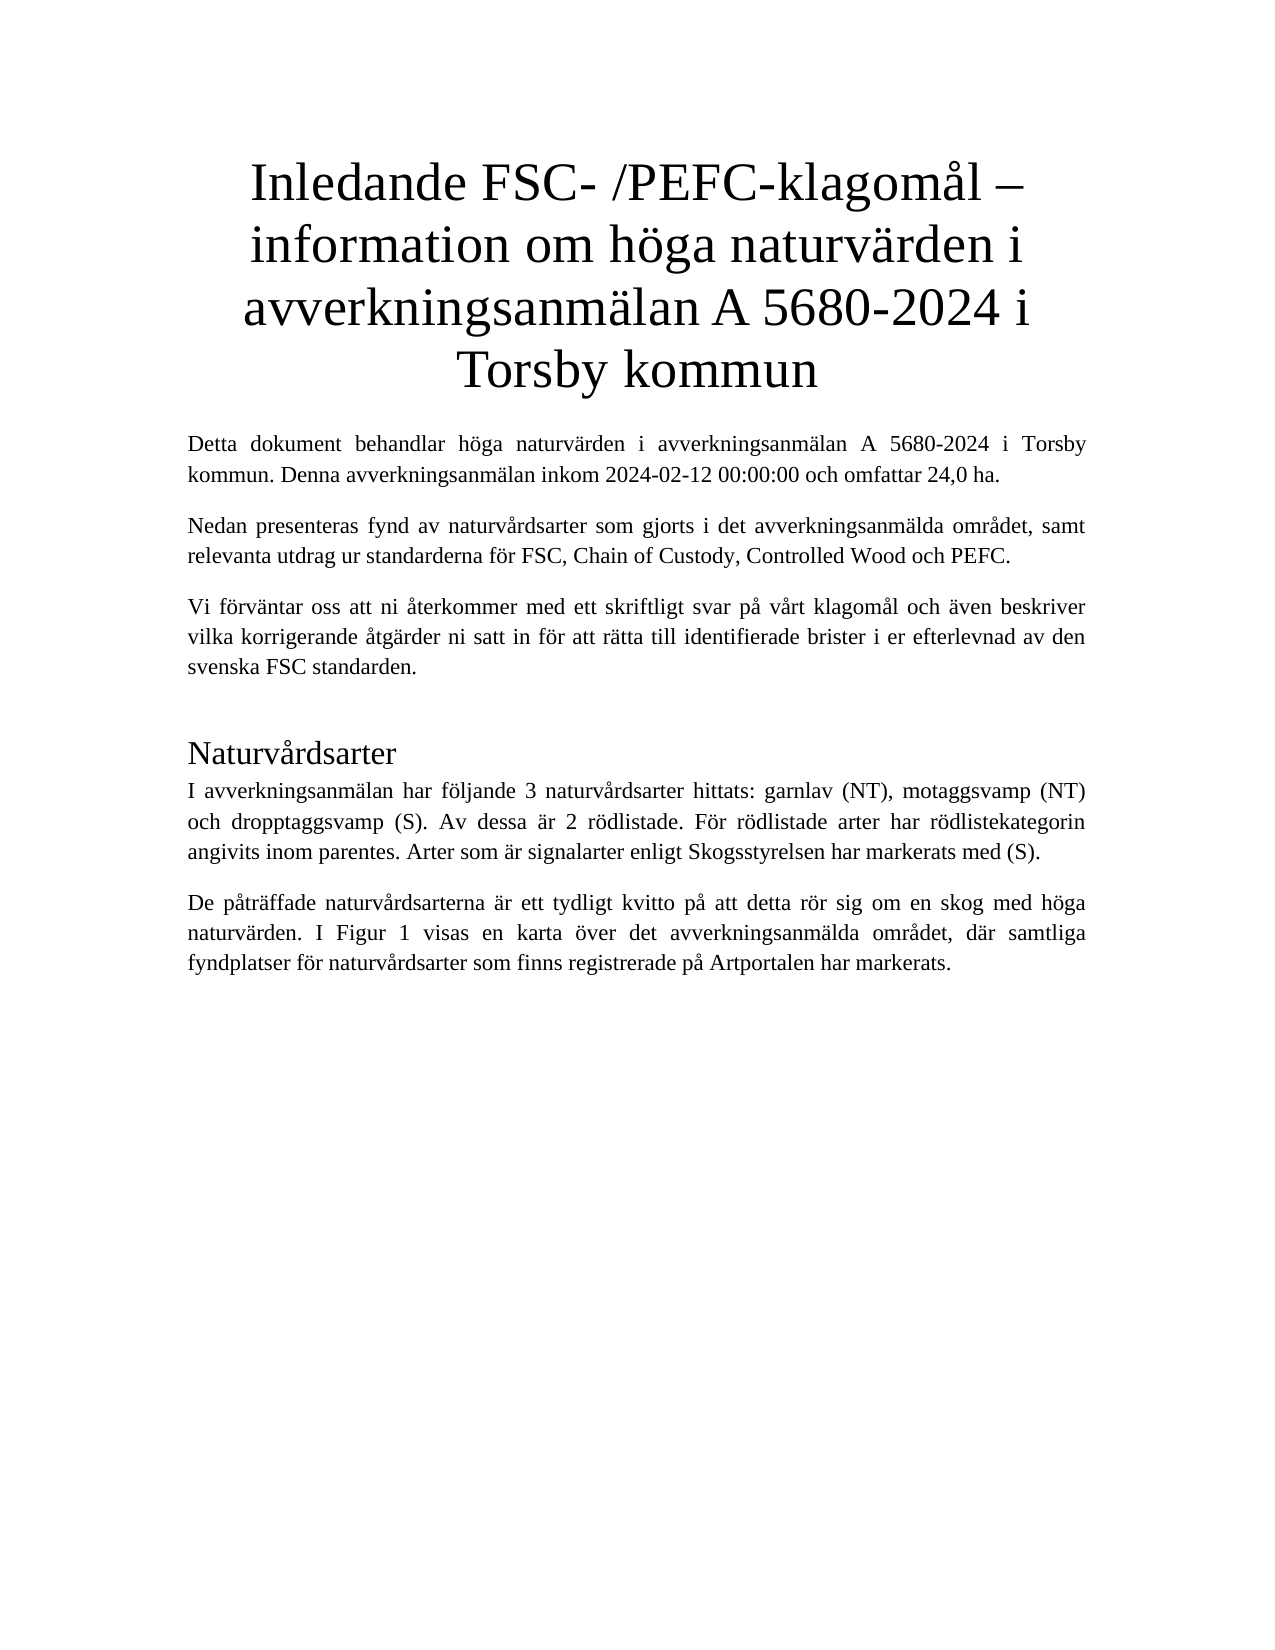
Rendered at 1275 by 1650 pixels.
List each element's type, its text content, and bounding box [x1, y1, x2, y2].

text De påträffade naturvårdsarterna är ett tydligt kvitto på att detta rör sig om en skog med höga naturvärden. I Figur 1 visas en karta över det avverkningsanmälda området, där samtliga fyndplatser för naturvårdsarter som finns registrerade på Artportalen har markerats. [187, 889, 1087, 976]
subtitle Naturvårdsarter [187, 733, 1087, 772]
text Nedan presenteras fynd av naturvårdsarter som gjorts i det avverkningsanmälda området, samt relevanta utdrag ur standarderna för FSC, Chain of Custody, Controlled Wood och PEFC. [187, 512, 1087, 568]
title Inledande FSC- /PEFC-klagomål – information om höga naturvärden i avverkningsanmälan A 5680-2024 i Torsby kommun [187, 150, 1087, 399]
text Vi förväntar oss att ni återkommer med ett skriftligt svar på vårt klagomål och även beskriver vilka korrigerande åtgärder ni satt in för att rätta till identifierade brister i er efterlevnad av den svenska FSC standarden. [187, 593, 1087, 680]
text I avverkningsanmälan har följande 3 naturvårdsarter hittats: garnlav (NT), motaggsvamp (NT) och dropptaggsvamp (S). Av dessa är 2 rödlistade. För rödlistade arter har rödlistekategorin angivits inom parentes. Arter som är signalarter enligt Skogsstyrelsen har markerats med (S). [187, 778, 1087, 864]
text Detta dokument behandlar höga naturvärden i avverkningsanmälan A 5680-2024 i Torsby kommun. Denna avverkningsanmälan inkom 2024-02-12 00:00:00 och omfattar 24,0 ha. [187, 430, 1087, 487]
